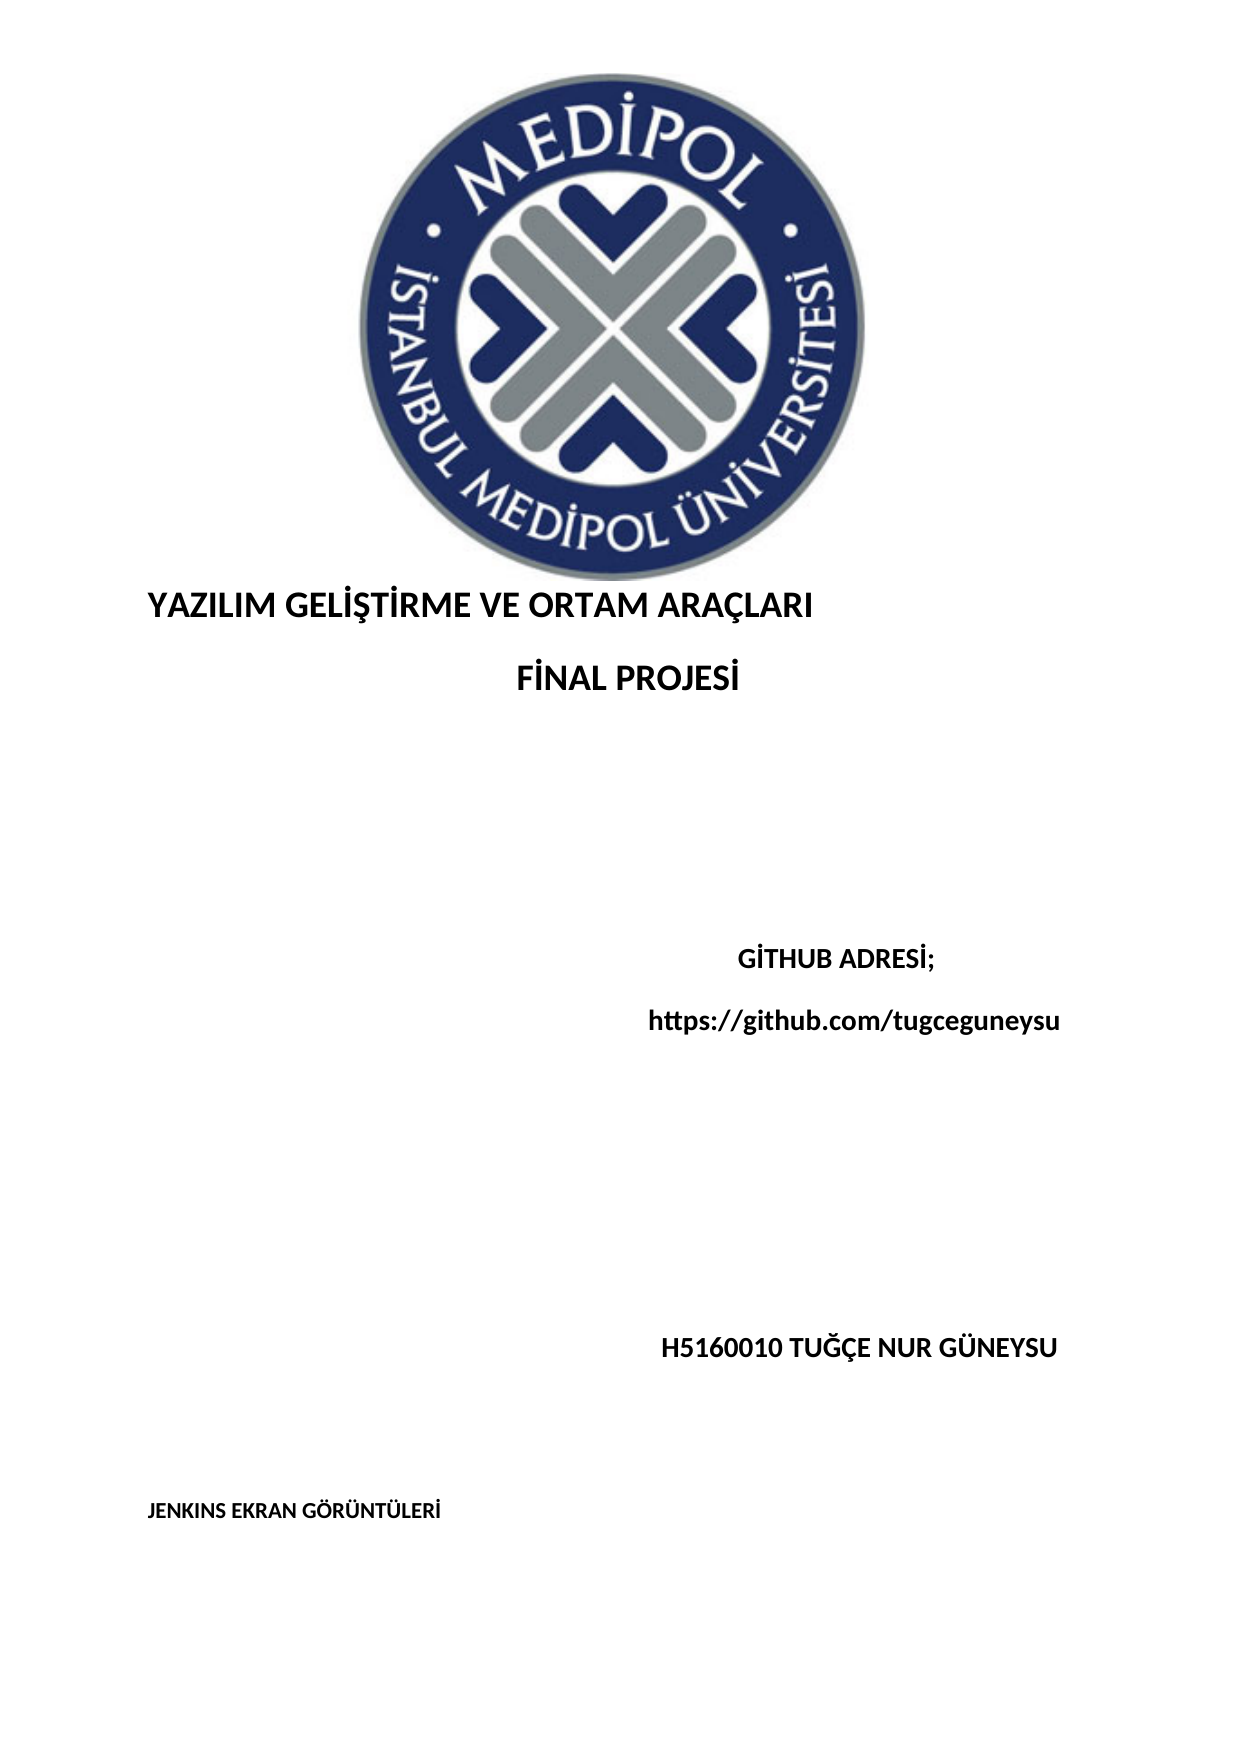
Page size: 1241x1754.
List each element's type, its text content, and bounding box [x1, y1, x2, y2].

text https://github.com/tugceguneysu [148, 1002, 1093, 1037]
text JENKINS EKRAN GÖRÜNTÜLERİ [148, 1496, 1093, 1524]
text GİTHUB ADRESİ; [664, 940, 1093, 976]
text H5160010 TUĞÇE NUR GÜNEYSU [148, 1329, 1093, 1364]
text YAZILIM GELİŞTİRME VE ORTAM ARAÇLARI [148, 307, 1093, 627]
picture [160, 73, 1064, 581]
text FİNAL PROJESİ [148, 654, 1093, 700]
